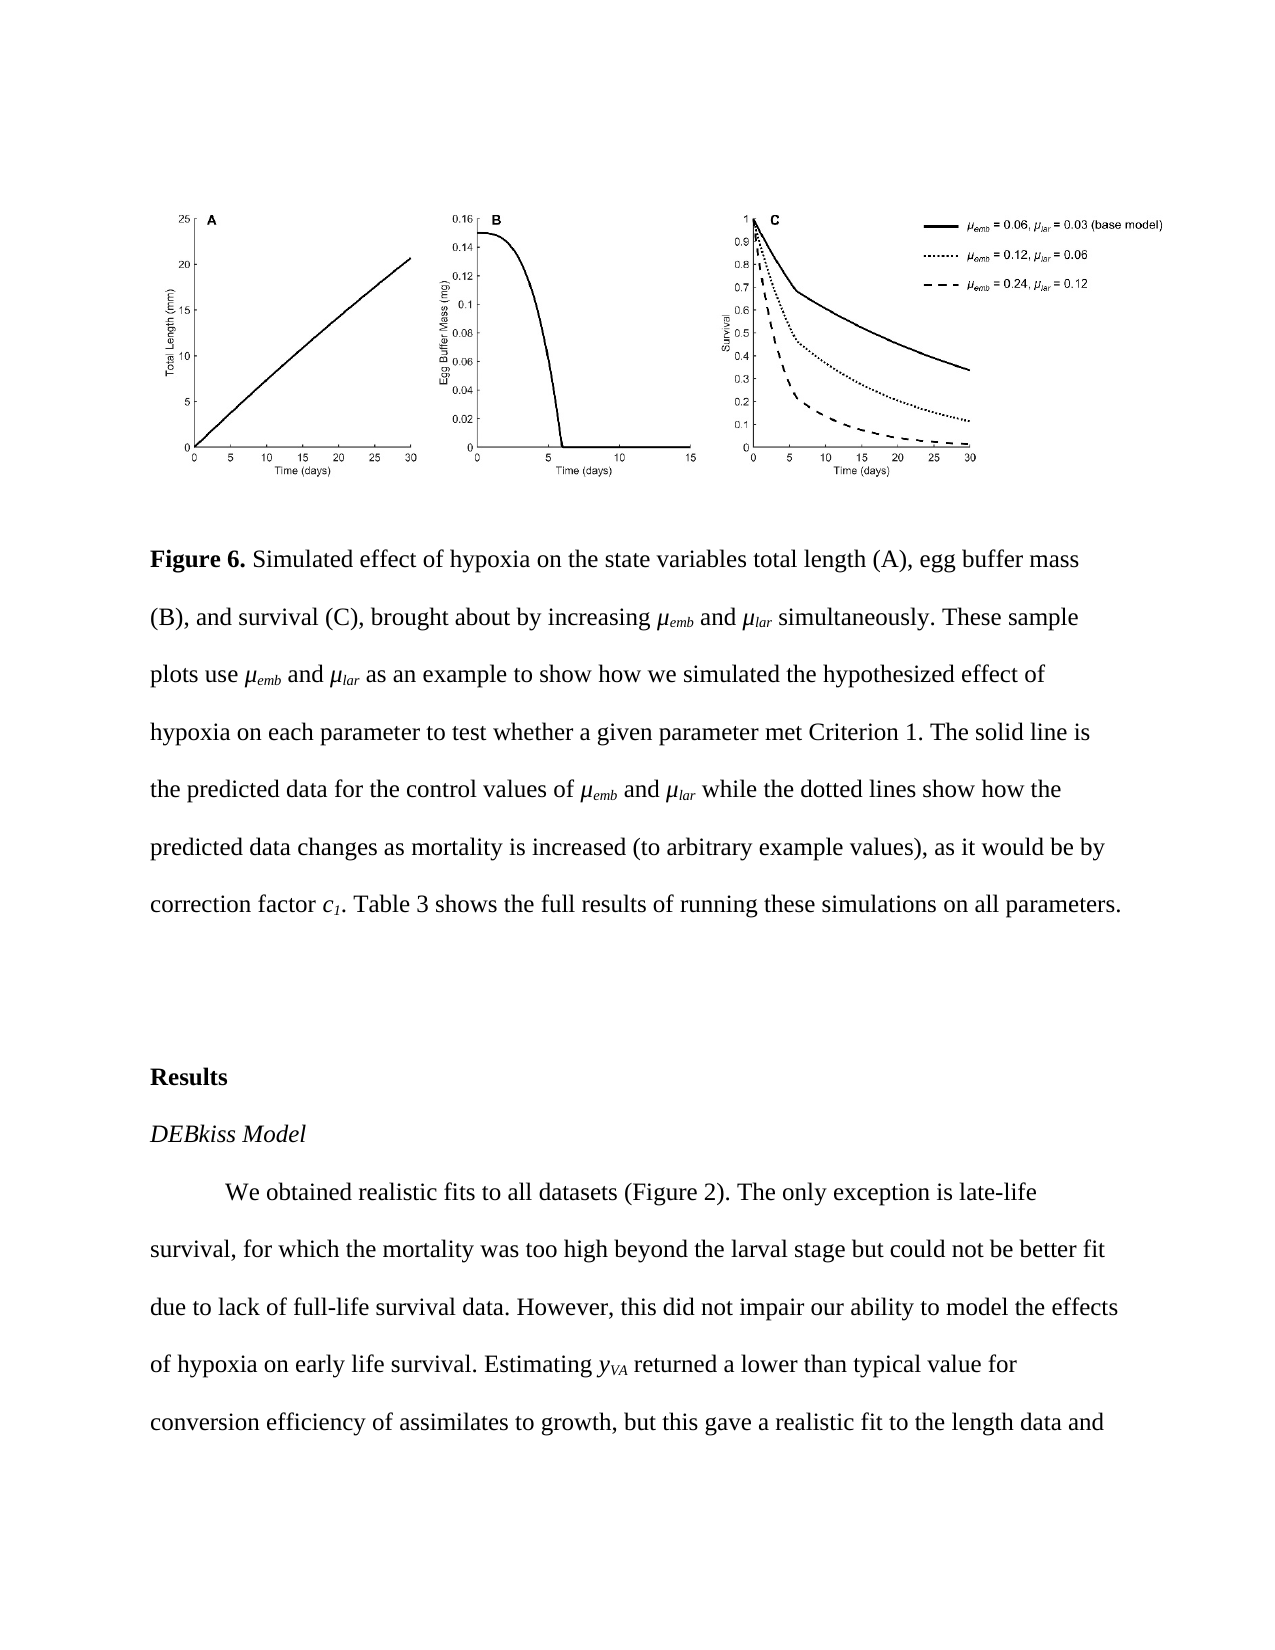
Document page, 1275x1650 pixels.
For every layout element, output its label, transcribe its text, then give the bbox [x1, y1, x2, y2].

picture [150, 150, 1174, 516]
text Results [150, 1062, 1125, 1091]
text Figure 6. Simulated effect of hypoxia on the state variables total length (A), egg buffer mass (B), and survival (C), brought about by increasing μemb and μlar simultaneously. These sample plots use μemb and μlar as an example to show how we simulated the hypothesized effect of hypoxia on each parameter to test whether a given parameter met Criterion 1. The solid line is the predicted data for the control values of μemb and μlar while the dotted lines show how the predicted data changes as mortality is increased (to arbitrary example values), as it would be by correction factor c1. Table 3 shows the full results of running these simulations on all parameters. [150, 544, 1125, 918]
text DEBkiss Model [150, 1119, 1125, 1148]
